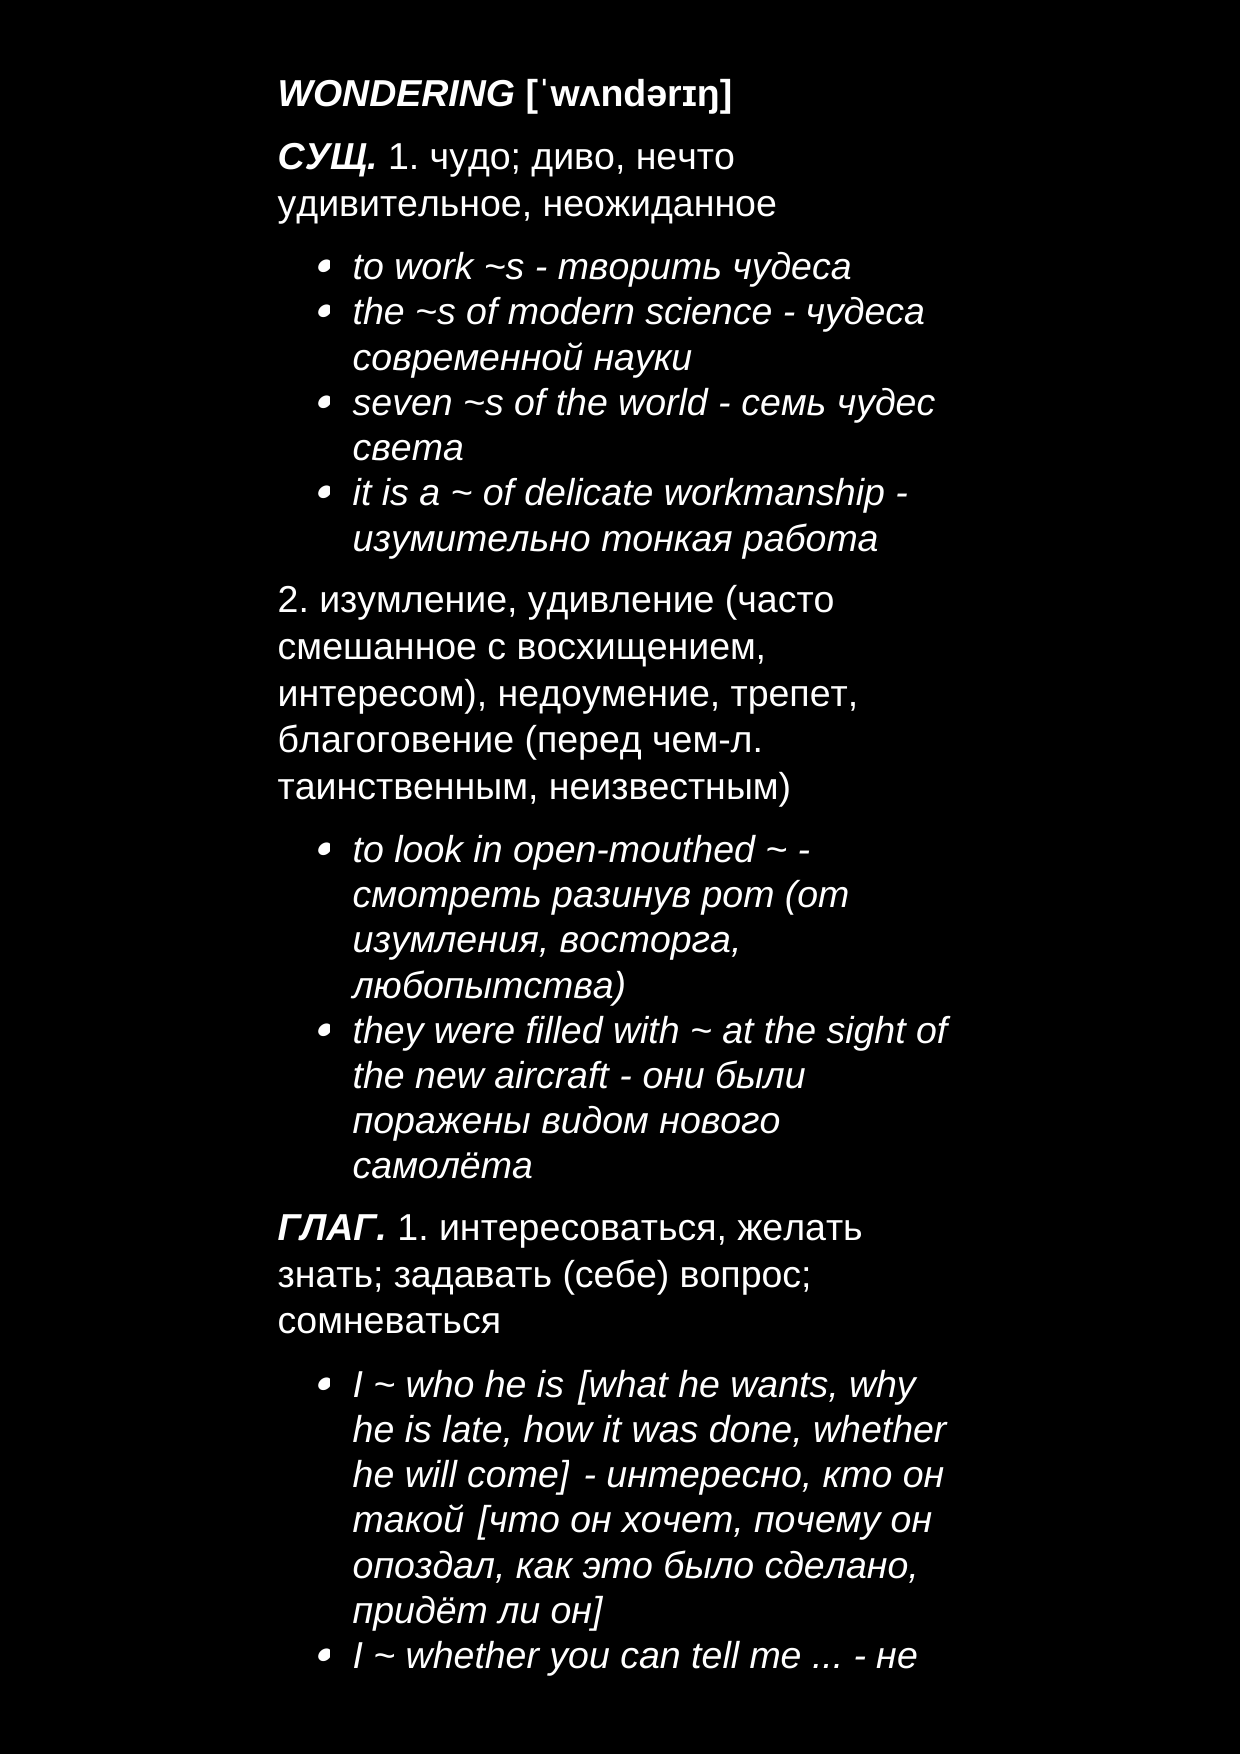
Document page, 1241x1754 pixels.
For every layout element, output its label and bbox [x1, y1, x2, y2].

table_header [270, 62, 976, 1685]
